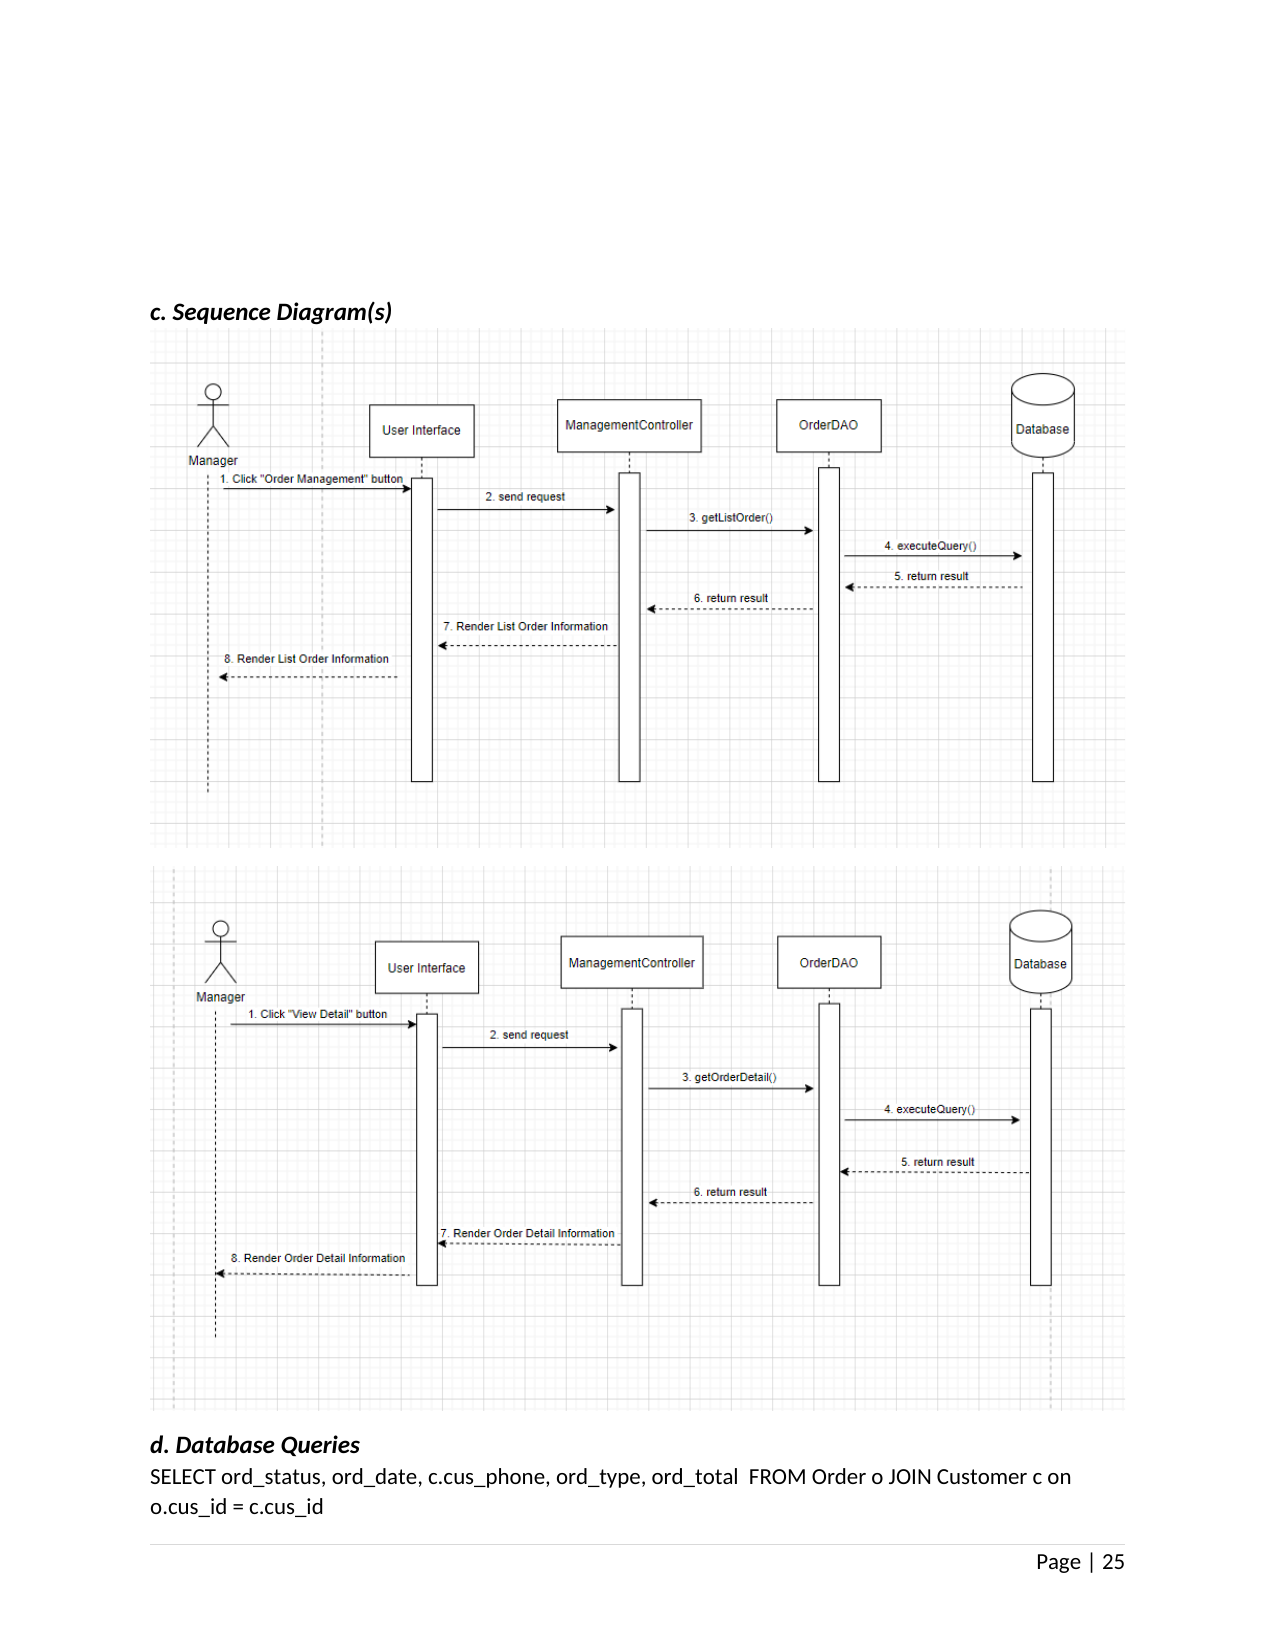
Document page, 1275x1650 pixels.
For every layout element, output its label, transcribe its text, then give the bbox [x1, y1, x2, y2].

subtitle d. Database Queries [150, 1429, 1125, 1459]
text SELECT ord_status, ord_date, c.cus_phone, ord_type, ord_total FROM Order o JOIN Customer c on o.cus_id = c.cus_id [150, 1462, 1125, 1520]
picture [150, 328, 1125, 848]
picture [150, 866, 1125, 1411]
subtitle c. Sequence Diagram(s) [150, 296, 1125, 326]
